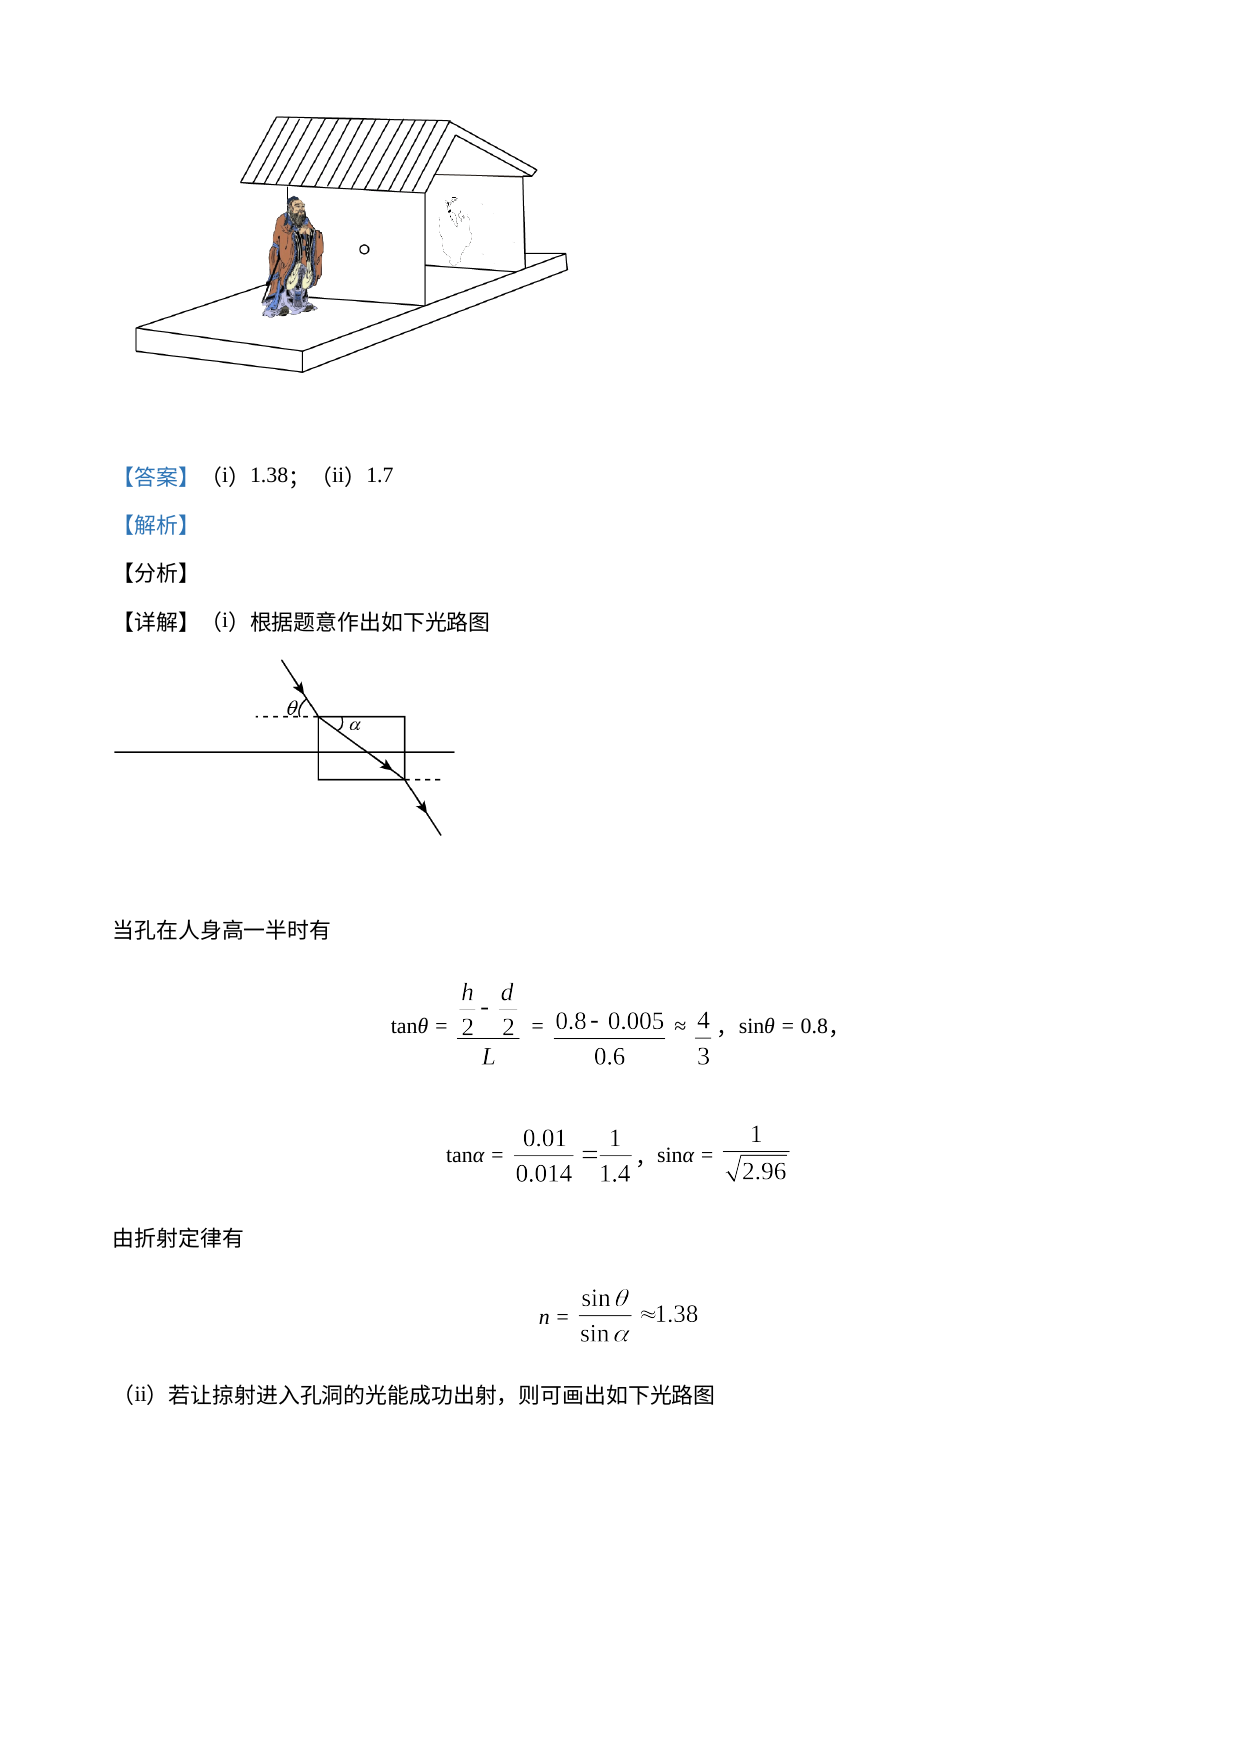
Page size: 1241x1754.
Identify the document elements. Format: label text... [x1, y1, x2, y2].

text tanα = ，sinα = [112, 1107, 1128, 1204]
text tanθ = = ≈ ，sinθ = 0.8， [112, 961, 1128, 1091]
text 由折射定律有 [112, 1220, 1128, 1253]
text （ii）若让掠射进入孔洞的光能成功出射，则可画出如下光路图 [112, 1378, 1128, 1411]
text 【答案】（i）1.38；（ii）1.7 [112, 459, 1128, 492]
picture [112, 652, 461, 837]
text 【详解】（i）根据题意作出如下光路图 [112, 604, 1128, 637]
text 【分析】 [112, 556, 1128, 588]
text 当孔在人身高一半时有 [112, 913, 1128, 945]
text 【解析】 [112, 508, 1128, 540]
text n = [112, 1268, 1128, 1366]
picture [112, 101, 586, 380]
